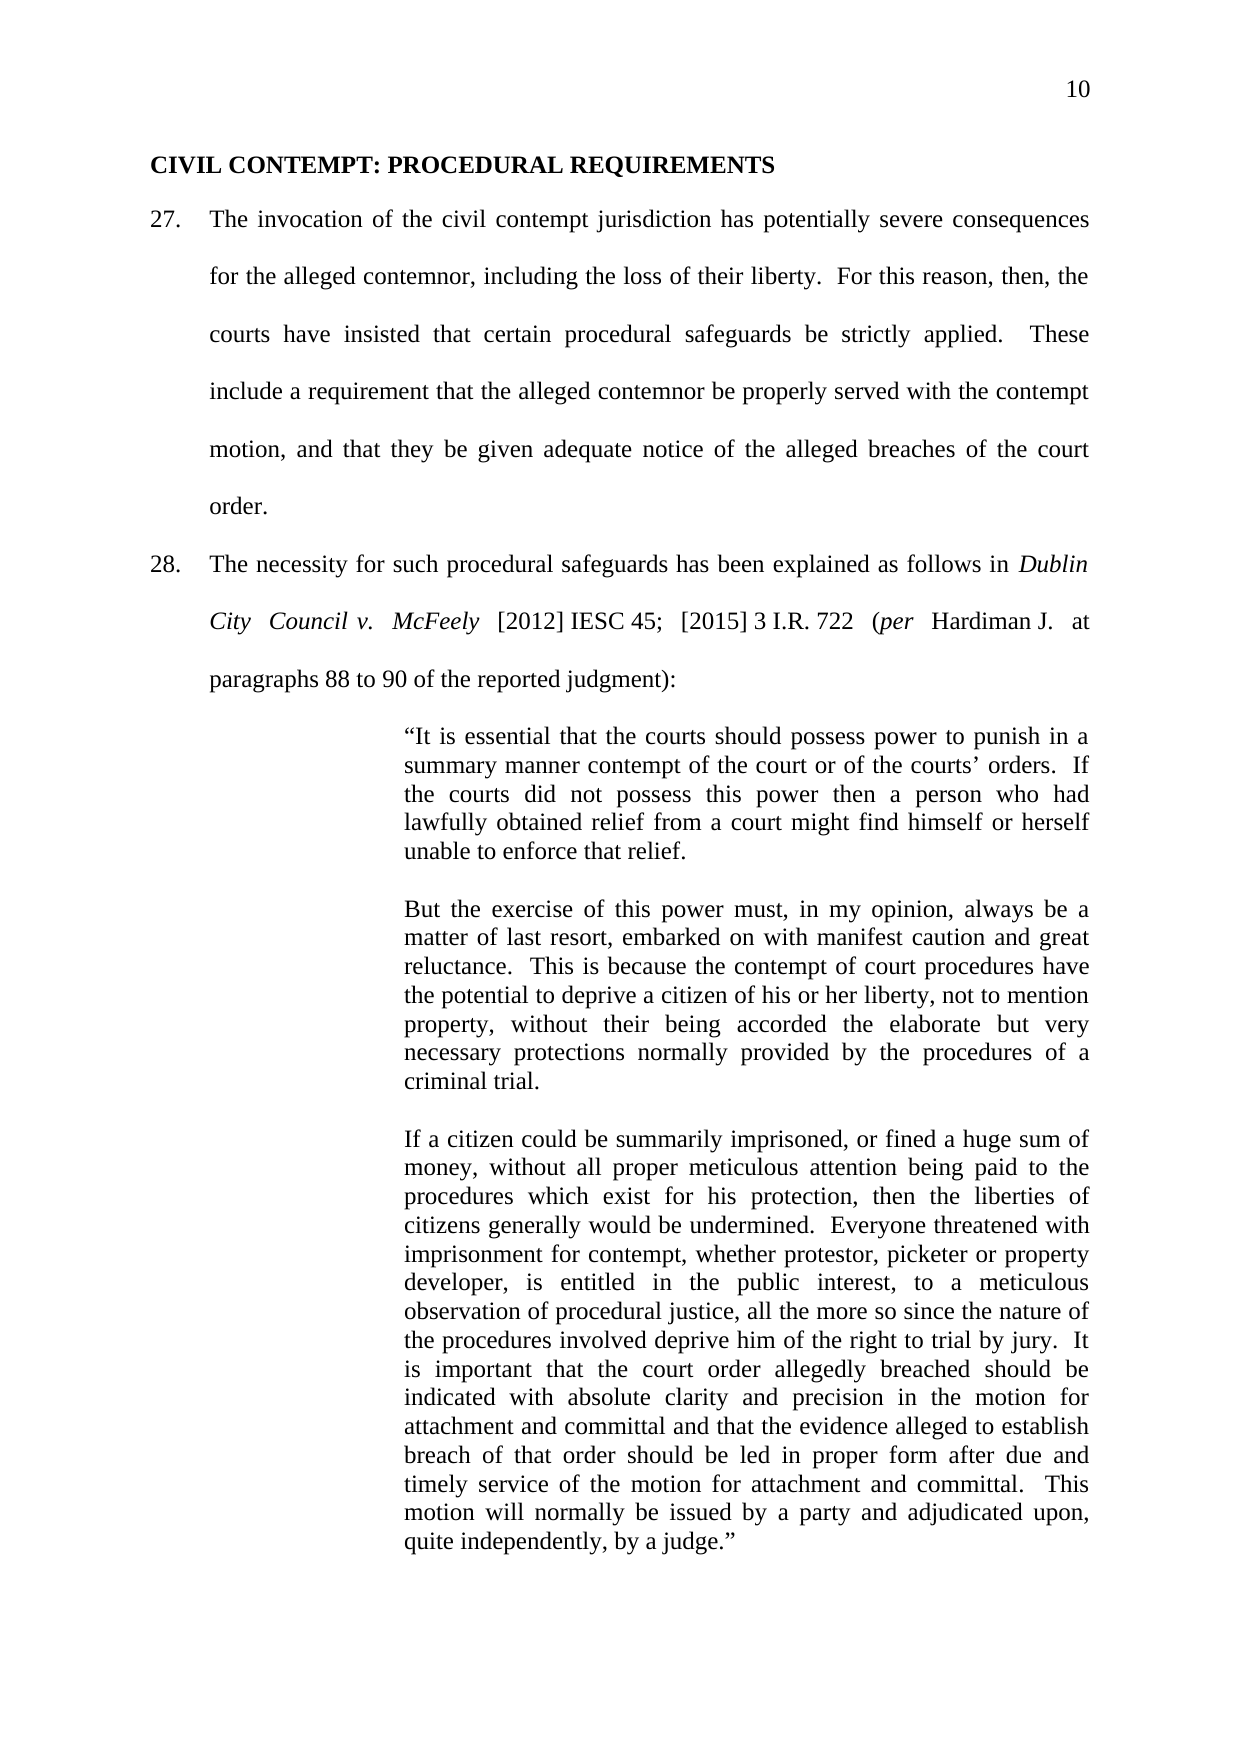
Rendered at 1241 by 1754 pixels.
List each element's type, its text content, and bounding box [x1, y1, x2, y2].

subtitle Civil contempt: Procedural requirements [150, 150, 1090, 179]
text The invocation of the civil contempt jurisdiction has potentially severe consequences for the alleged contemnor, including the loss of their liberty. For this reason, then, the courts have insisted that certain procedural safeguards be strictly applied. These include a requirement that the alleged contemnor be properly served with the contempt motion, and that they be given adequate notice of the alleged breaches of the court order. [150, 204, 1090, 520]
text “It is essential that the courts should possess power to punish in a summary manner contempt of the court or of the courts’ orders. If the courts did not possess this power then a person who had lawfully obtained relief from a court might find himself or herself unable to enforce that relief. [404, 721, 1090, 865]
text If a citizen could be summarily imprisoned, or fined a huge sum of money, without all proper meticulous attention being paid to the procedures which exist for his protection, then the liberties of citizens generally would be undermined. Everyone threatened with imprisonment for contempt, whether protestor, picketer or property developer, is entitled in the public interest, to a meticulous observation of procedural justice, all the more so since the nature of the procedures involved deprive him of the right to trial by jury. It is important that the court order allegedly breached should be indicated with absolute clarity and precision in the motion for attachment and committal and that the evidence alleged to establish breach of that order should be led in proper form after due and timely service of the motion for attachment and committal. This motion will normally be issued by a party and adjudicated upon, quite independently, by a judge.” [404, 1124, 1090, 1555]
text But the exercise of this power must, in my opinion, always be a matter of last resort, embarked on with manifest caution and great reluctance. This is because the contempt of court procedures have the potential to deprive a citizen of his or her liberty, not to mention property, without their being accorded the elaborate but very necessary protections normally provided by the procedures of a criminal trial. [404, 894, 1090, 1095]
text The necessity for such procedural safeguards has been explained as follows in Dublin City Council v. McFeely [2012] IESC 45; [2015] 3 I.R. 722 (per Hardiman J. at paragraphs 88 to 90 of the reported judgment): [150, 549, 1090, 692]
